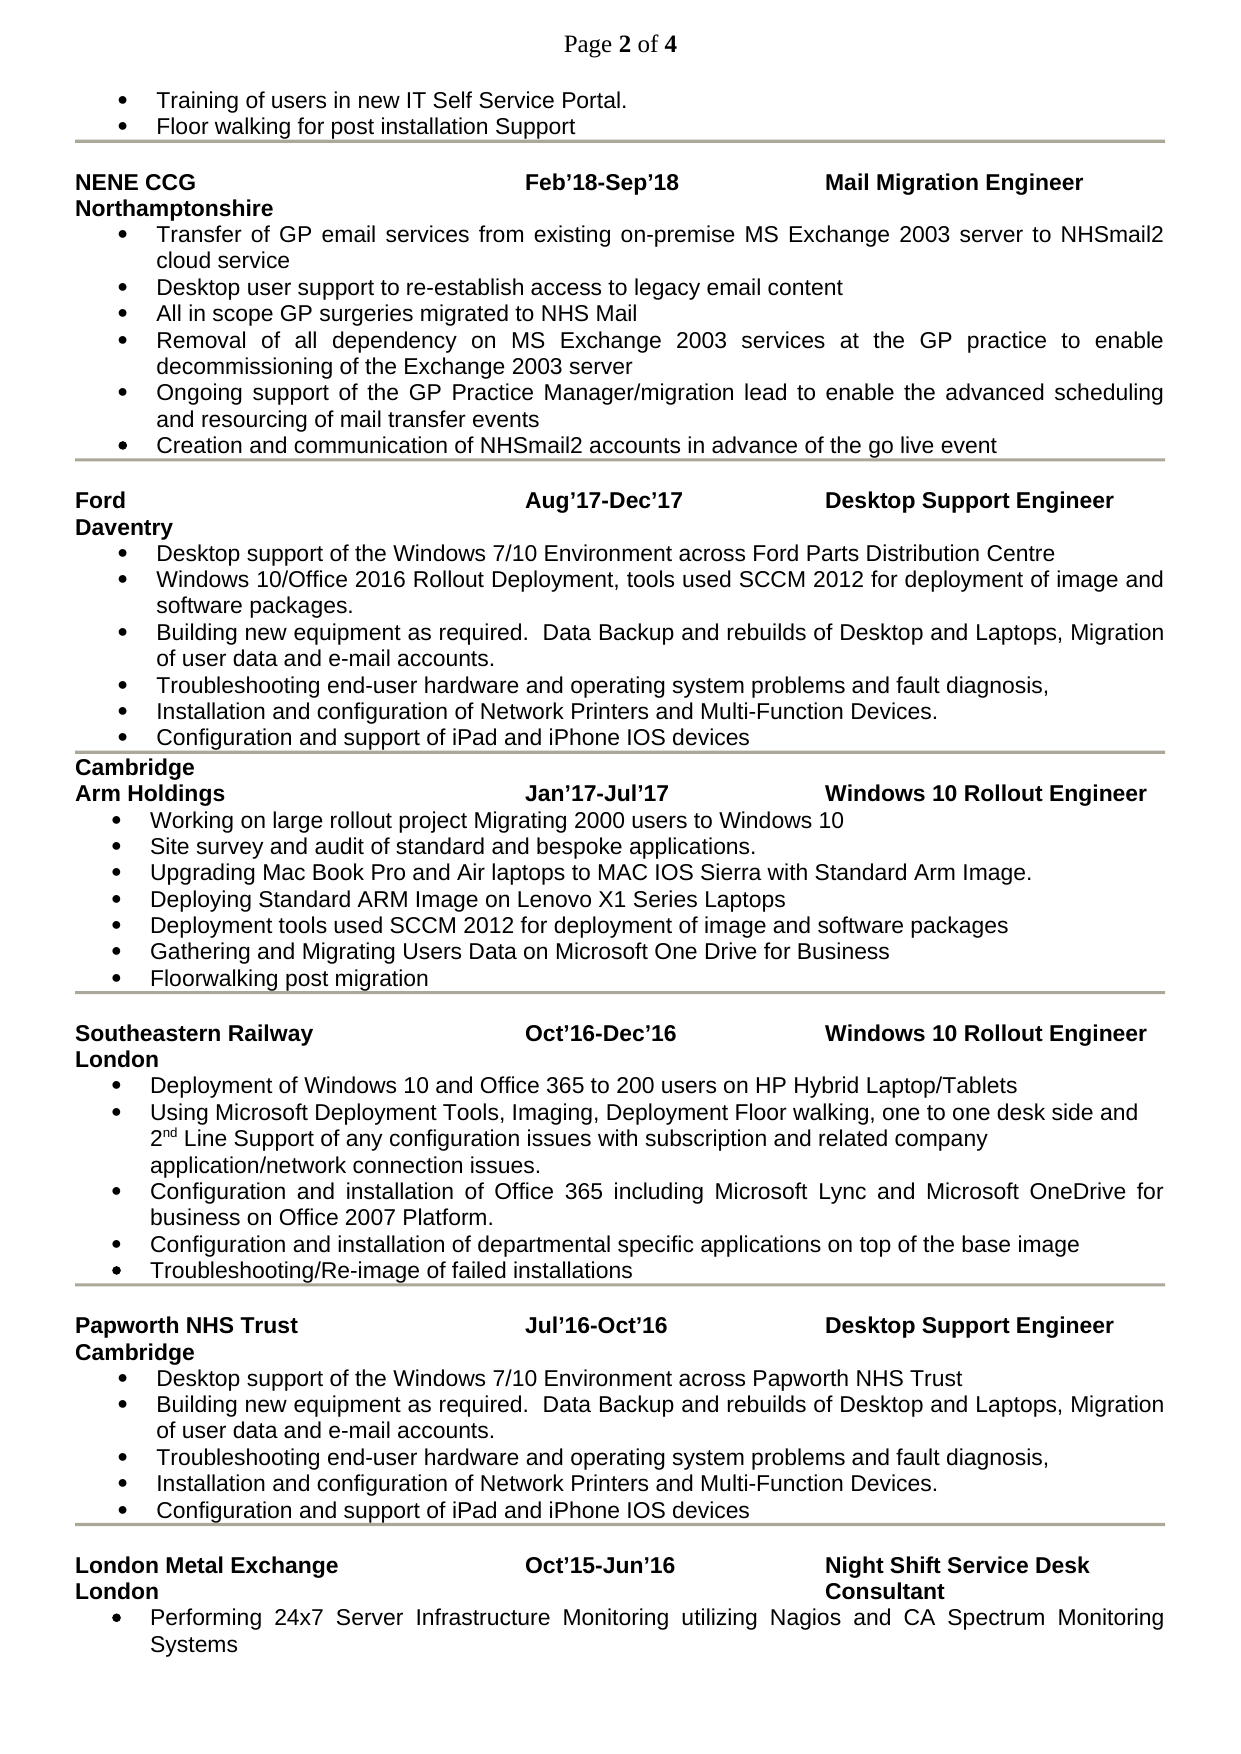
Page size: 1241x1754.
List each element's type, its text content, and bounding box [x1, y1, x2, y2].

text Arm Holdings Jan’17-Jul’17 Windows 10 Rollout Engineer [75, 780, 1165, 807]
list Building new equipment as required. Data Backup and rebuilds of Desktop and Laptops, Migration of user data and e-mail accounts. [119, 619, 1165, 672]
list Troubleshooting/Re-image of failed installations [112, 1257, 1165, 1283]
text London Consultant [75, 1578, 1165, 1604]
list Configuration and installation of departmental specific applications on top of the base image [112, 1231, 1165, 1257]
text NENE CCG Feb’18-Sep’18 Mail Migration Engineer [75, 168, 1165, 195]
text Daventry [75, 513, 1165, 540]
list Removal of all dependency on MS Exchange 2003 services at the GP practice to enable decommissioning of the Exchange 2003 server [119, 327, 1165, 379]
list Building new equipment as required. Data Backup and rebuilds of Desktop and Laptops, Migration of user data and e-mail accounts. [119, 1391, 1165, 1444]
list Floor walking for post installation Support [119, 113, 1165, 139]
list Gathering and Migrating Users Data on Microsoft One Drive for Business [112, 938, 1165, 965]
list Configuration and support of iPad and iPhone IOS devices [119, 1497, 1165, 1522]
list Deployment of Windows 10 and Office 365 to 200 users on HP Hybrid Laptop/Tablets [112, 1072, 1165, 1099]
list Floorwalking post migration [112, 965, 1165, 991]
list Desktop user support to re-establish access to legacy email content [119, 274, 1165, 300]
list Transfer of GP email services from existing on-premise MS Exchange 2003 server to NHSmail2 cloud service [119, 221, 1165, 274]
list Using Microsoft Deployment Tools, Imaging, Deployment Floor walking, one to one desk side and 2nd Line Support of any configuration issues with subscription and related company application/network connection issues. [112, 1099, 1165, 1178]
list Deployment tools used SCCM 2012 for deployment of image and software packages [112, 912, 1165, 938]
list Performing 24x7 Server Infrastructure Monitoring utilizing Nagios and CA Spectrum Monitoring Systems [112, 1604, 1165, 1657]
list Creation and communication of NHSmail2 accounts in advance of the go live event [119, 432, 1165, 458]
list Ongoing support of the GP Practice Manager/migration lead to enable the advanced scheduling and resourcing of mail transfer events [119, 379, 1165, 432]
list Installation and configuration of Network Printers and Multi-Function Devices. [119, 698, 1165, 724]
list Training of users in new IT Self Service Portal. [119, 87, 1165, 113]
text Cambridge [75, 754, 1165, 780]
text Cambridge [75, 1338, 1165, 1365]
text Papworth NHS Trust Jul’16-Oct’16 Desktop Support Engineer [75, 1312, 1165, 1338]
list Installation and configuration of Network Printers and Multi-Function Devices. [119, 1470, 1165, 1497]
list Working on large rollout project Migrating 2000 users to Windows 10 [112, 807, 1165, 833]
text Southeastern Railway Oct’16-Dec’16 Windows 10 Rollout Engineer [75, 1020, 1165, 1046]
list Troubleshooting end-user hardware and operating system problems and fault diagnosis, [119, 1444, 1165, 1470]
text London [75, 1046, 1165, 1072]
list Upgrading Mac Book Pro and Air laptops to MAC IOS Sierra with Standard Arm Image. [112, 859, 1165, 886]
list Windows 10/Office 2016 Rollout Deployment, tools used SCCM 2012 for deployment of image and software packages. [119, 566, 1165, 619]
list Site survey and audit of standard and bespoke applications. [112, 833, 1165, 859]
text Northamptonshire [75, 195, 1165, 221]
list Configuration and support of iPad and iPhone IOS devices [119, 724, 1165, 750]
list Deploying Standard ARM Image on Lenovo X1 Series Laptops [112, 886, 1165, 912]
text Ford Aug’17-Dec’17 Desktop Support Engineer [75, 487, 1165, 513]
text London Metal Exchange Oct’15-Jun’16 Night Shift Service Desk [75, 1552, 1165, 1578]
list Desktop support of the Windows 7/10 Environment across Ford Parts Distribution Centre [119, 540, 1165, 566]
list Configuration and installation of Office 365 including Microsoft Lync and Microsoft OneDrive for business on Office 2007 Platform. [112, 1178, 1165, 1231]
list Troubleshooting end-user hardware and operating system problems and fault diagnosis, [119, 672, 1165, 698]
list Desktop support of the Windows 7/10 Environment across Papworth NHS Trust [119, 1365, 1165, 1391]
list All in scope GP surgeries migrated to NHS Mail [119, 300, 1165, 327]
